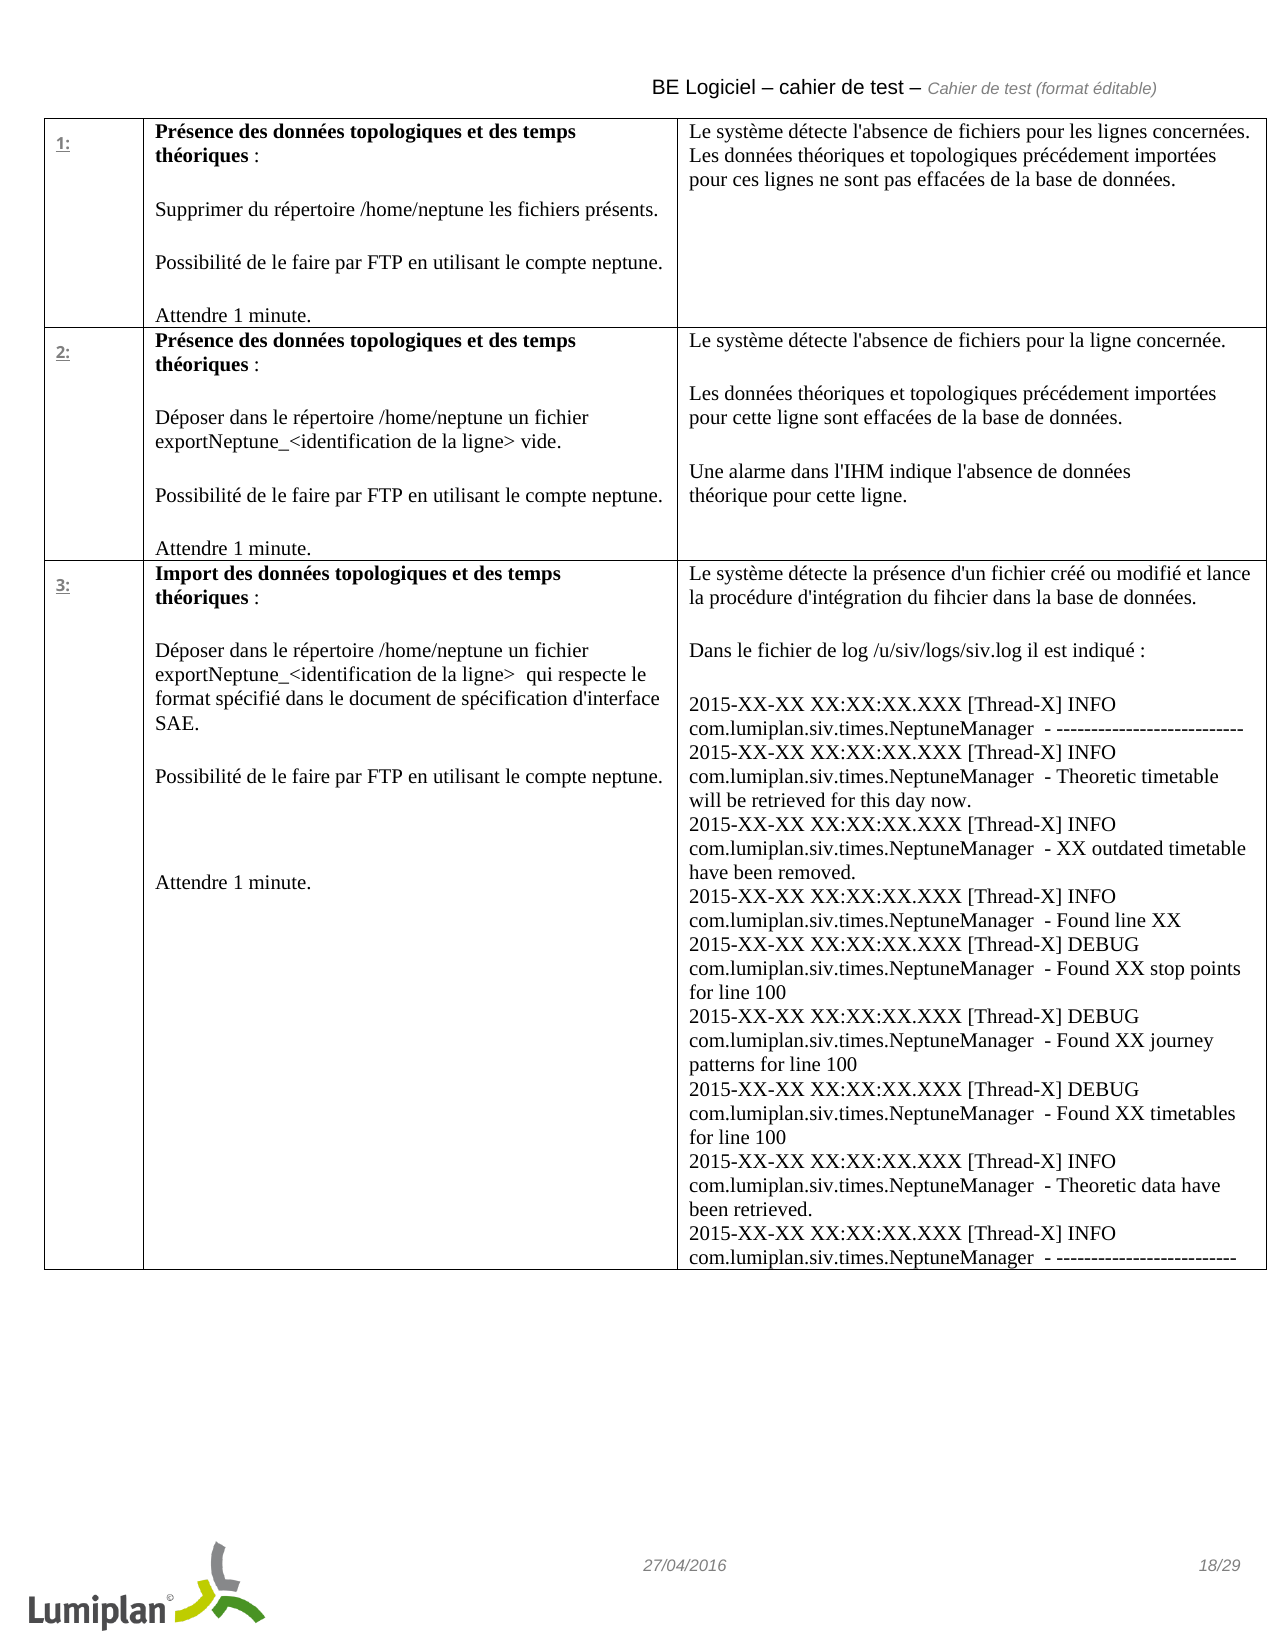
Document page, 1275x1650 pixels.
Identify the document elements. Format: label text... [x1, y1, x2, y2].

table_cell Le système détecte l'absence de fichiers pour la ligne concernée. Les données théoriques et topologiques précédement importées pour cette ligne sont effacées de la base de données. Une alarme dans l'IHM indique l'absence de données théorique pour cette ligne. [678, 328, 1266, 560]
table_header Le système détecte l'absence de fichiers pour les lignes concernées. Les données théoriques et topologiques précédement importées pour ces lignes ne sont pas effacées de la base de données. [678, 119, 1266, 327]
table_cell 2: [45, 328, 143, 560]
table_cell Présence des données topologiques et des temps théoriques : Déposer dans le répertoire /home/neptune un fichier exportNeptune_<identification de la ligne> vide. Possibilité de le faire par FTP en utilisant le compte neptune. Attendre 1 minute. [144, 328, 677, 560]
table_header Présence des données topologiques et des temps théoriques : Supprimer du répertoire /home/neptune les fichiers présents. Possibilité de le faire par FTP en utilisant le compte neptune. Attendre 1 minute. [144, 119, 677, 327]
table_cell 3: [45, 561, 143, 1269]
table_cell Import des données topologiques et des temps théoriques : Déposer dans le répertoire /home/neptune un fichier exportNeptune_<identification de la ligne> qui respecte le format spécifié dans le document de spécification d'interface SAE. Possibilité de le faire par FTP en utilisant le compte neptune. Attendre 1 minute. [144, 561, 677, 1269]
table_cell Le système détecte la présence d'un fichier créé ou modifié et lance la procédure d'intégration du fihcier dans la base de données. Dans le fichier de log /u/siv/logs/siv.log il est indiqué : 2015-XX-XX XX:XX:XX.XXX [Thread-X] INFO com.lumiplan.siv.times.NeptuneManager - --------------------------- 2015-XX-XX XX:XX:XX.XXX [Thread-X] INFO com.lumiplan.siv.times.NeptuneManager - Theoretic timetable will be retrieved for this day now. 2015-XX-XX XX:XX:XX.XXX [Thread-X] INFO com.lumiplan.siv.times.NeptuneManager - XX outdated timetable have been removed. 2015-XX-XX XX:XX:XX.XXX [Thread-X] INFO com.lumiplan.siv.times.NeptuneManager - Found line XX 2015-XX-XX XX:XX:XX.XXX [Thread-X] DEBUG com.lumiplan.siv.times.NeptuneManager - Found XX stop points for line 100 2015-XX-XX XX:XX:XX.XXX [Thread-X] DEBUG com.lumiplan.siv.times.NeptuneManager - Found XX journey patterns for line 100 2015-XX-XX XX:XX:XX.XXX [Thread-X] DEBUG com.lumiplan.siv.times.NeptuneManager - Found XX timetables for line 100 2015-XX-XX XX:XX:XX.XXX [Thread-X] INFO com.lumiplan.siv.times.NeptuneManager - Theoretic data have been retrieved. 2015-XX-XX XX:XX:XX.XXX [Thread-X] INFO com.lumiplan.siv.times.NeptuneManager - -------------------------- [678, 561, 1266, 1269]
table_header 1: [45, 119, 143, 327]
picture [20, 1534, 272, 1635]
